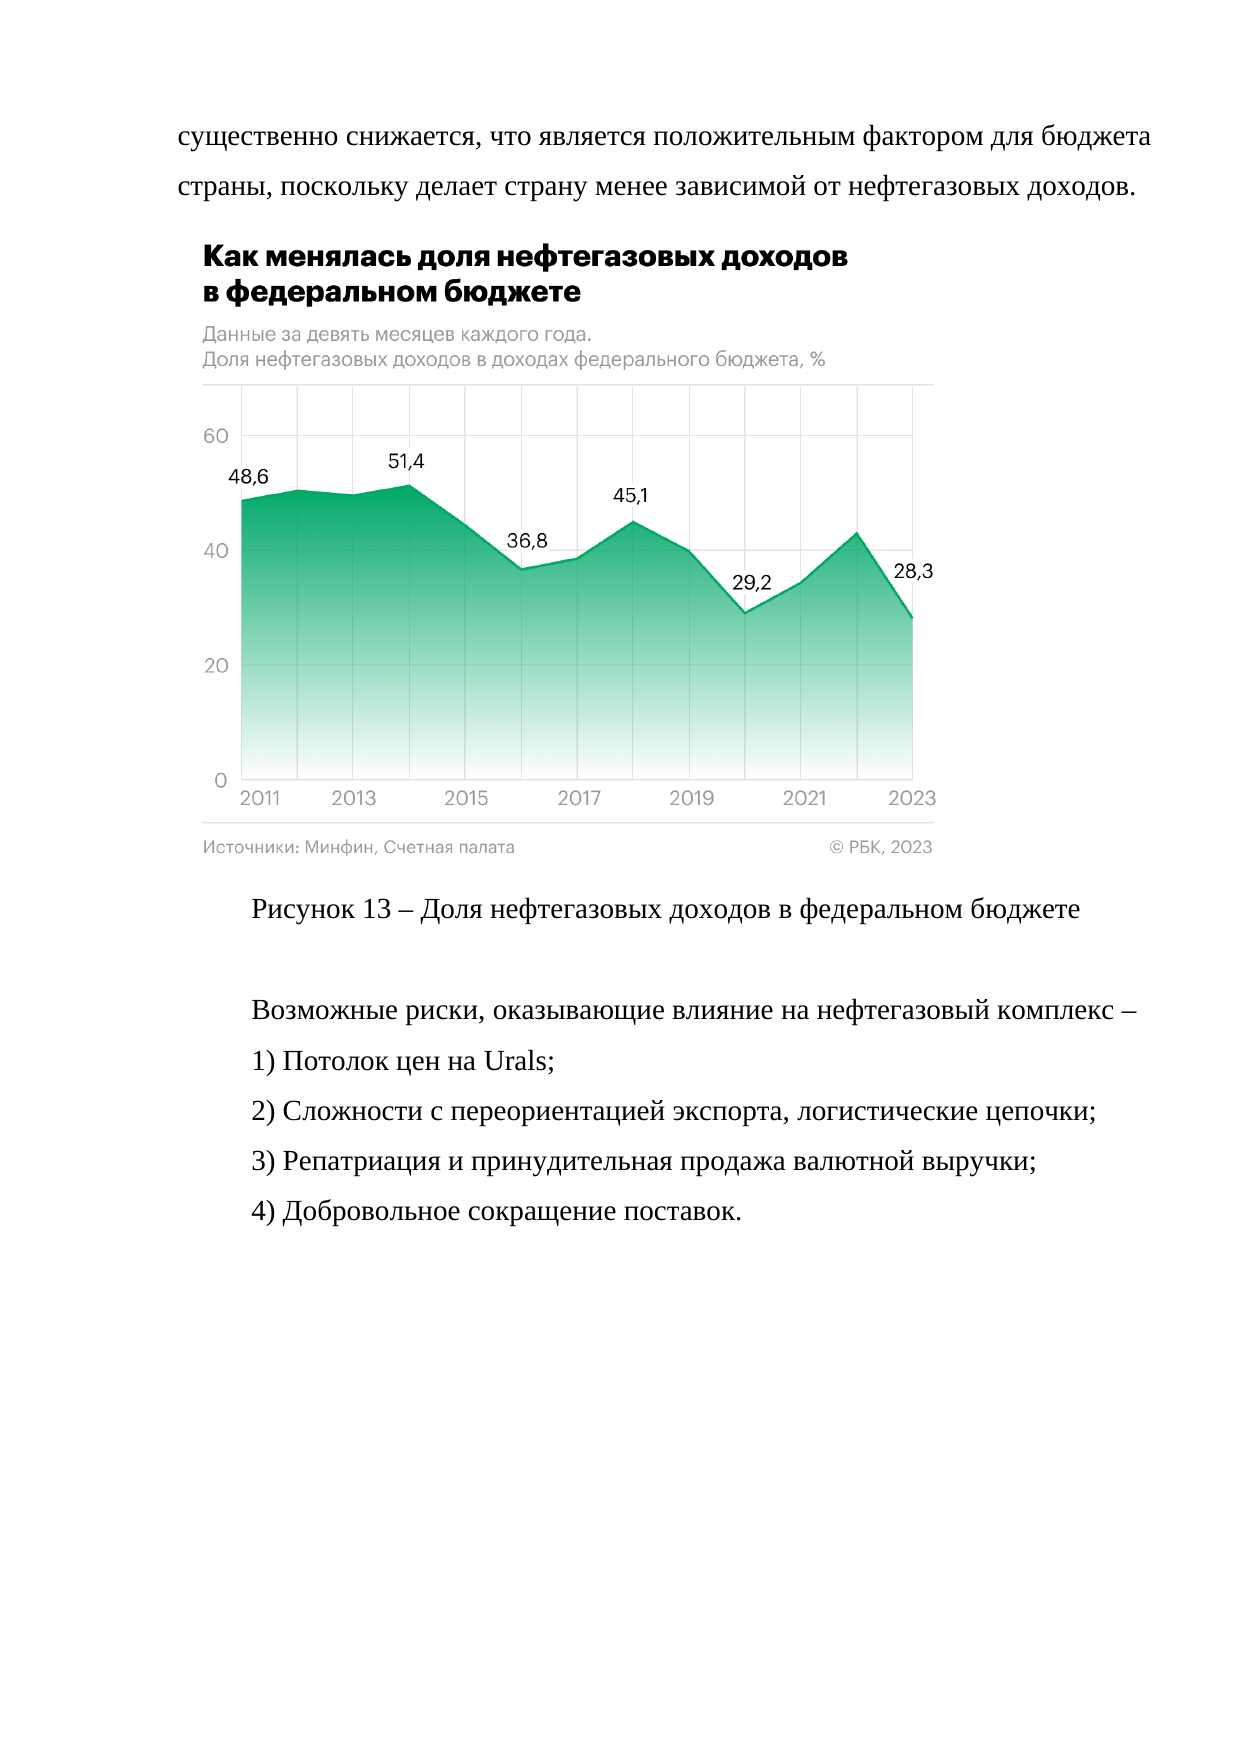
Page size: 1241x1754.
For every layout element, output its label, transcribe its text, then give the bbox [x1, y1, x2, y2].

text Возможные риски, оказывающие влияние на нефтегазовый комплекс – [177, 992, 1152, 1026]
text 2) Сложности с переориентацией экспорта, логистические цепочки; [177, 1093, 1152, 1126]
picture [177, 218, 959, 878]
text 1) Потолок цен на Urals; [177, 1043, 1152, 1076]
text 4) Добровольное сокращение поставок. [177, 1193, 1152, 1227]
text 3) Репатриация и принудительная продажа валютной выручки; [177, 1143, 1152, 1177]
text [177, 118, 1152, 202]
text Рисунок 13 – Доля нефтегазовых доходов в федеральном бюджете [177, 892, 1152, 925]
